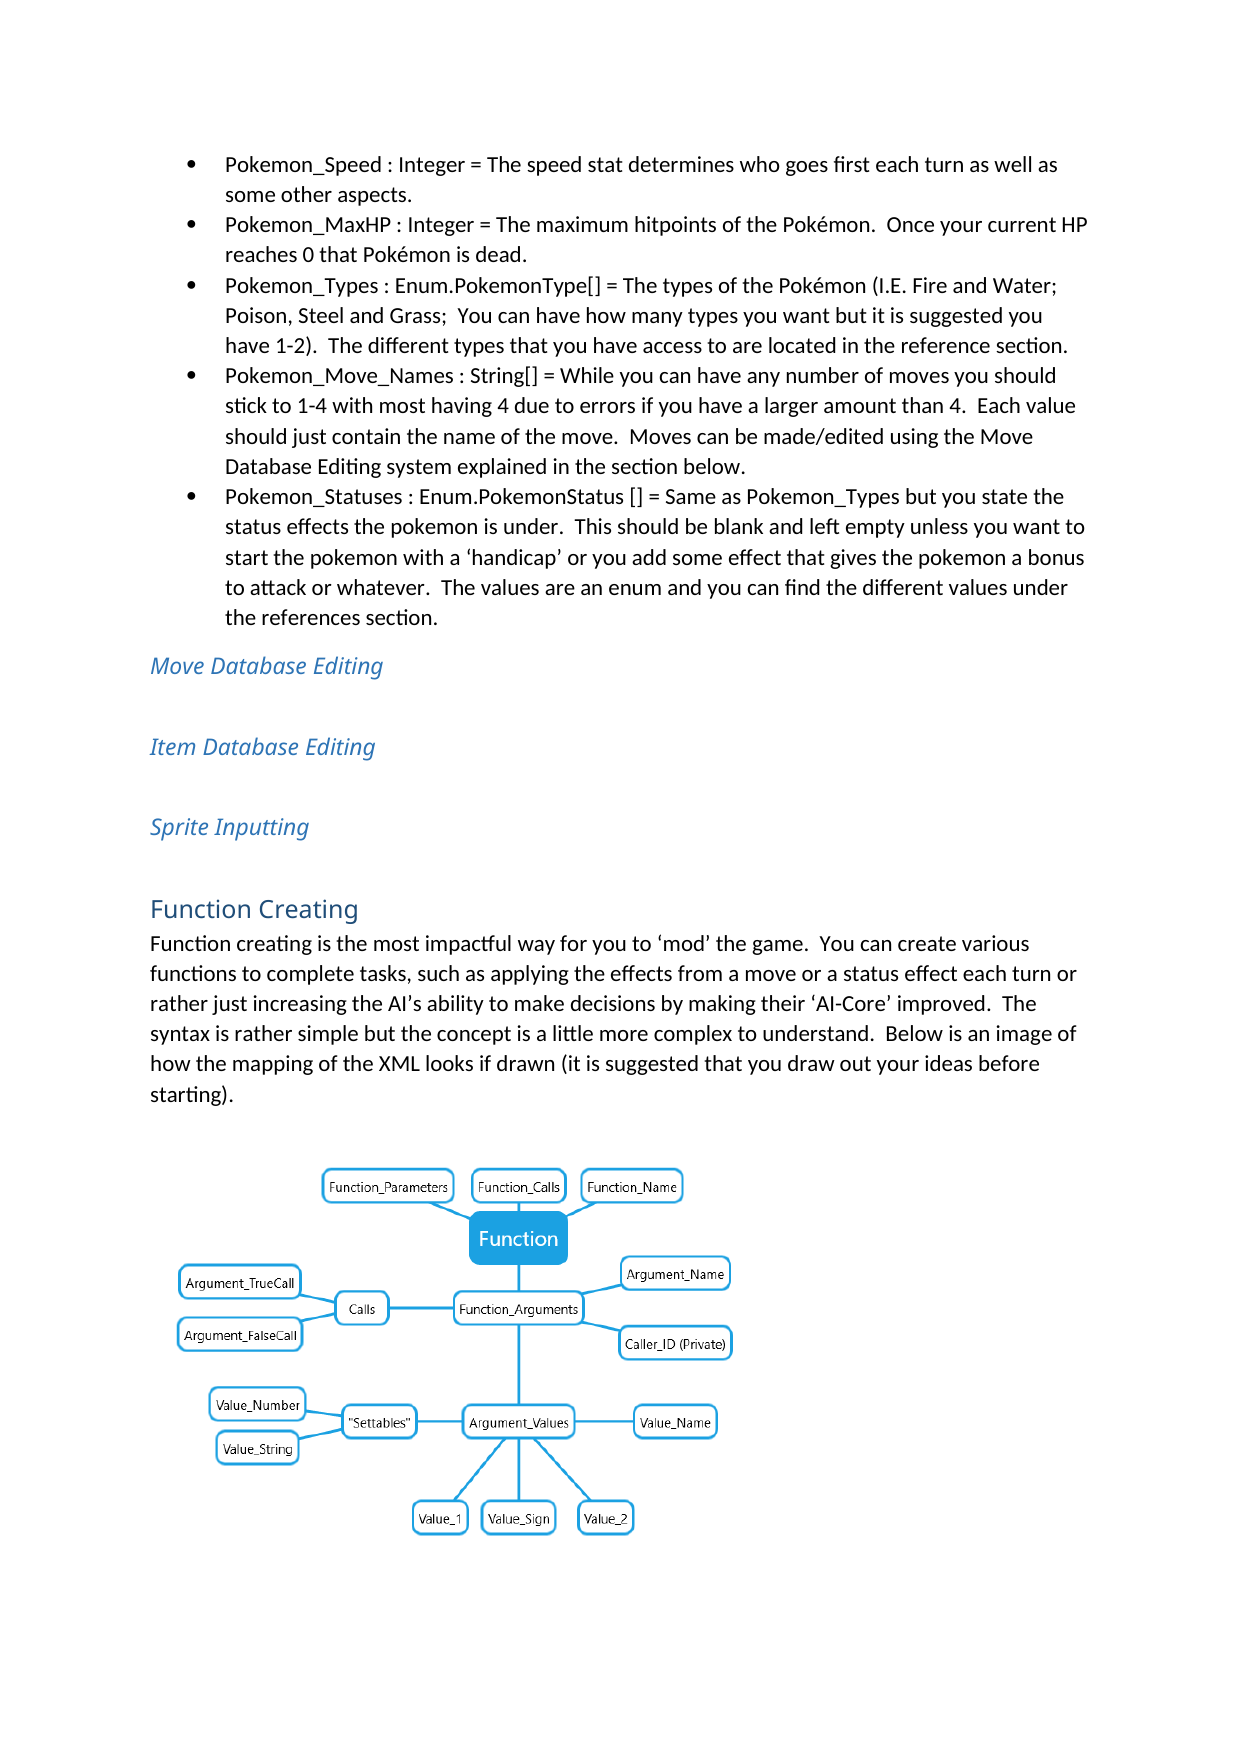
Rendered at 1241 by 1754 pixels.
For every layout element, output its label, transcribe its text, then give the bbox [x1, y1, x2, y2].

subtitle Move Database Editing [150, 650, 1090, 681]
subtitle Function Creating [150, 892, 1090, 926]
list Pokemon_Move_Names : String[] = While you can have any number of moves you should stick to 1-4 with most having 4 due to errors if you have a larger amount than 4. Each value should just contain the name of the move. Moves can be made/edited using the Move Database Editing system explained in the section below. [187, 361, 1090, 480]
list Pokemon_MaxHP : Integer = The maximum hitpoints of the Pokémon. Once your current HP reaches 0 that Pokémon is dead. [187, 210, 1090, 269]
subtitle Item Database Editing [150, 731, 1090, 762]
list Pokemon_Types : Enum.PokemonType[] = The types of the Pokémon (I.E. Fire and Water; Poison, Steel and Grass; You can have how many types you want but it is suggested you have 1-2). The different types that you have access to are located in the reference section. [187, 271, 1090, 359]
picture [150, 1126, 810, 1578]
list Pokemon_Statuses : Enum.PokemonStatus [] = Same as Pokemon_Types but you state the status effects the pokemon is under. This should be blank and left empty unless you want to start the pokemon with a ‘handicap’ or you add some effect that gives the pokemon a bonus to attack or whatever. The values are an enum and you can find the different values under the references section. [187, 482, 1090, 631]
subtitle Sprite Inputting [150, 811, 1090, 842]
text Function creating is the most impactful way for you to ‘mod’ the game. You can create various functions to complete tasks, such as applying the effects from a move or a status effect each turn or rather just increasing the AI’s ability to make decisions by making their ‘AI-Core’ improved. The syntax is rather simple but the concept is a little more complex to understand. Below is an image of how the mapping of the XML looks if drawn (it is suggested that you draw out your ideas before starting). [150, 929, 1090, 1108]
list Pokemon_Speed : Integer = The speed stat determines who goes first each turn as well as some other aspects. [187, 150, 1090, 208]
